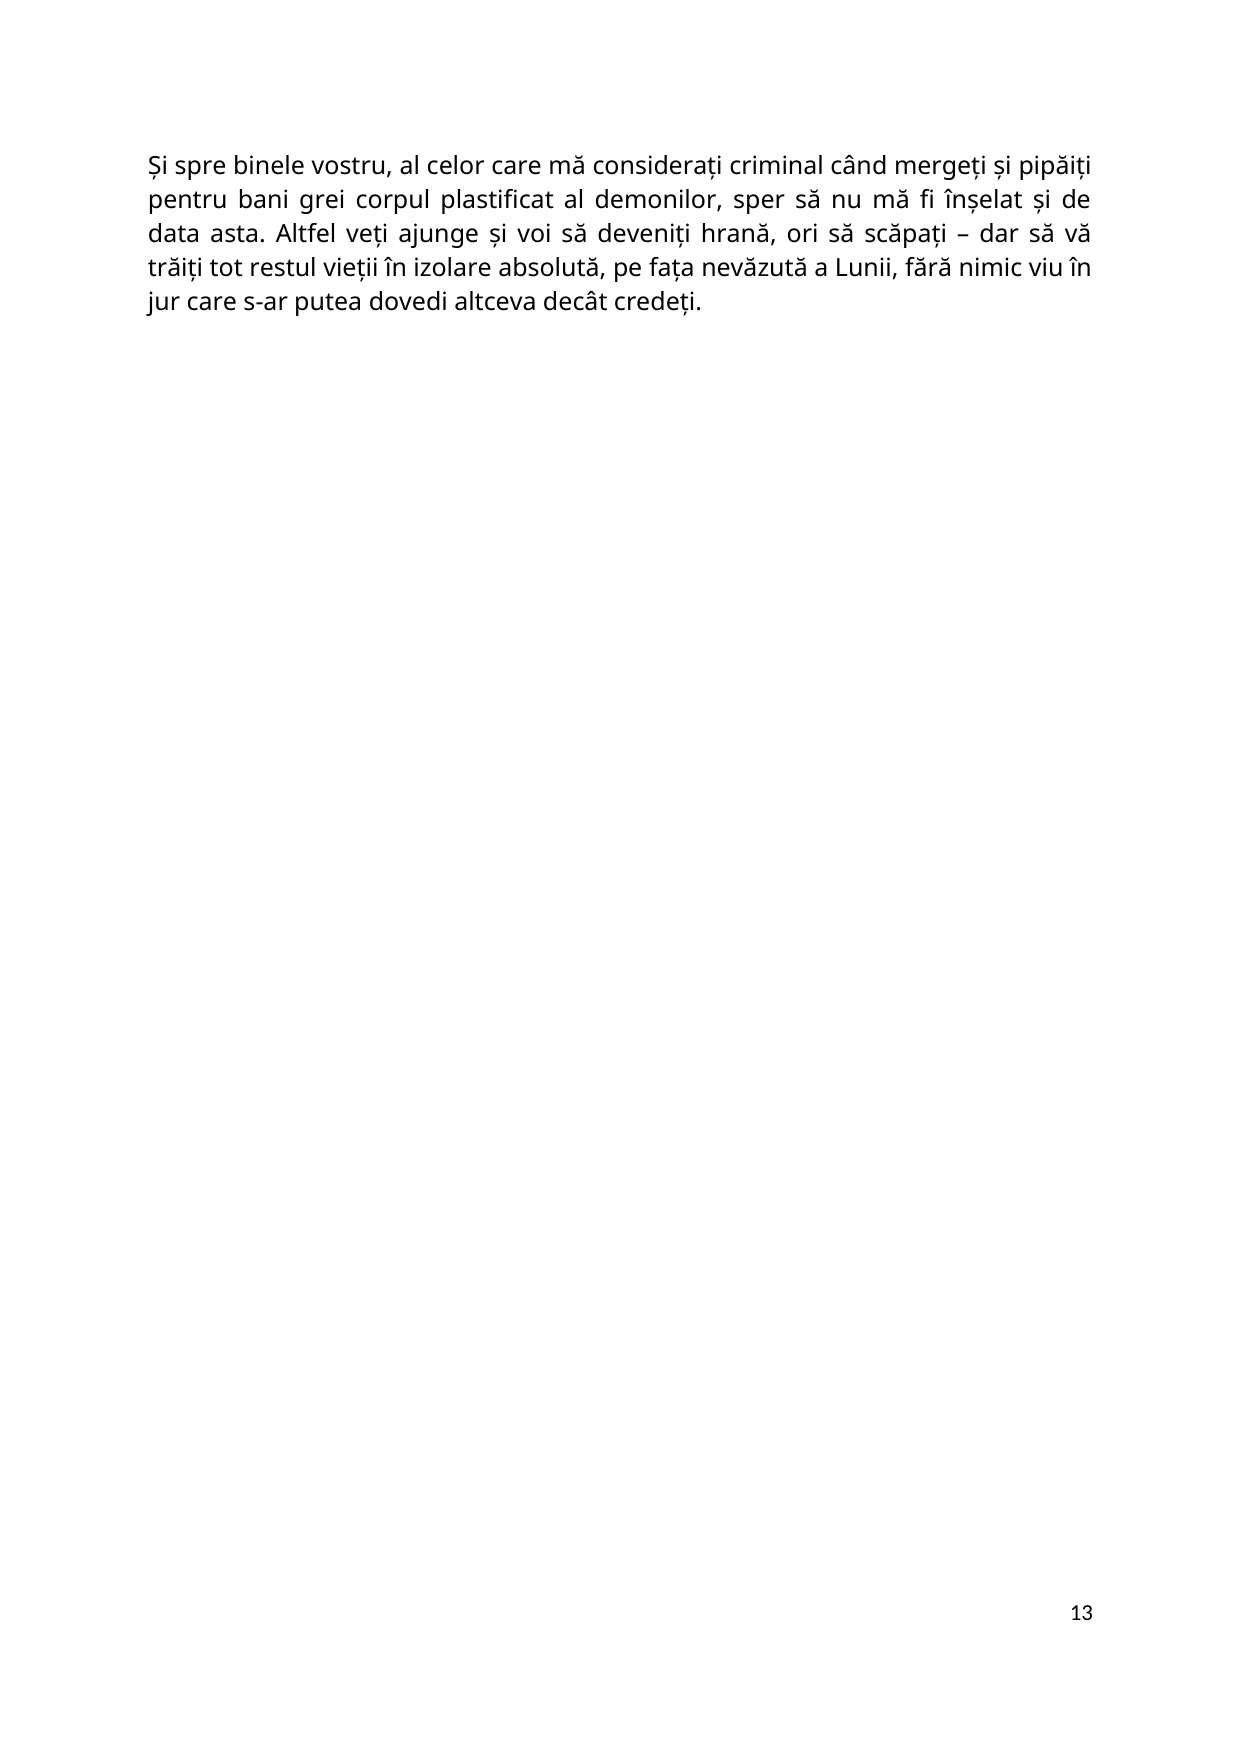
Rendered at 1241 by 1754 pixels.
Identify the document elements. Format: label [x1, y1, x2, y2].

text [148, 148, 1093, 318]
